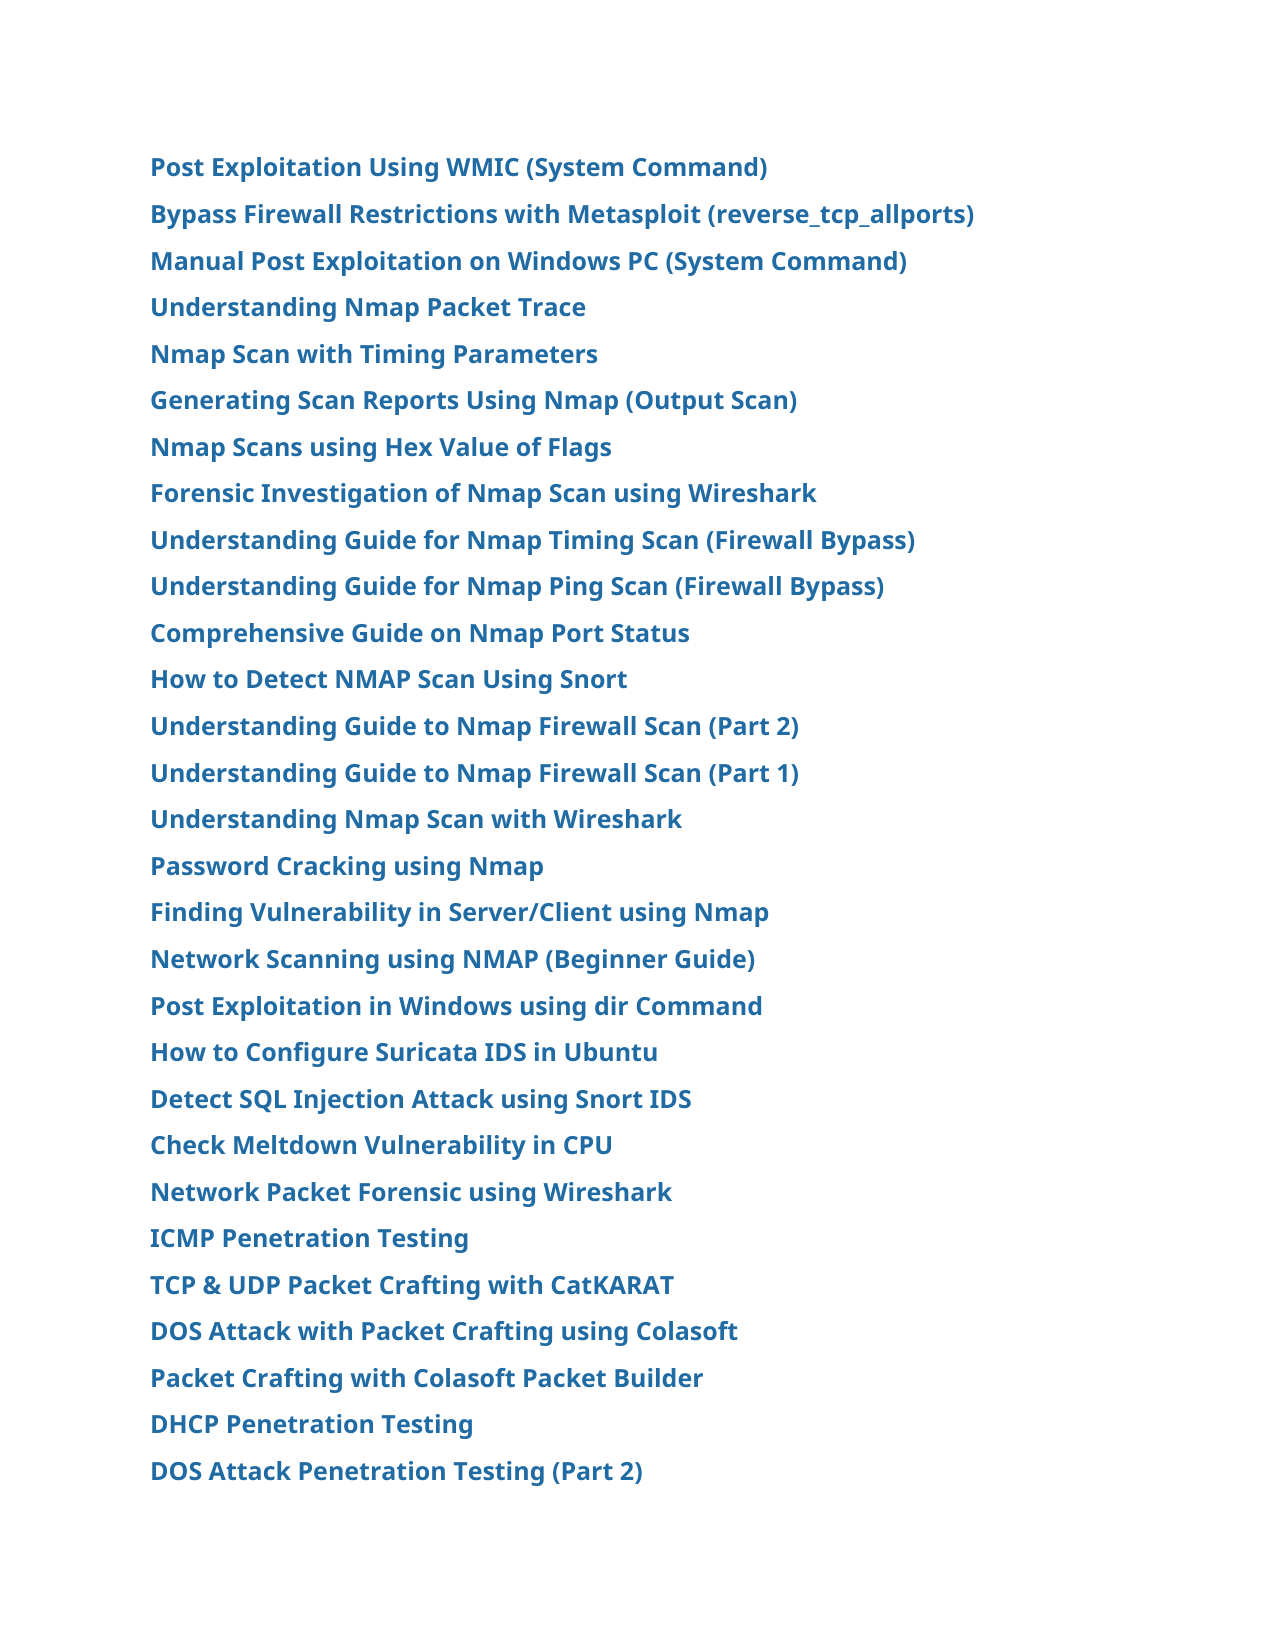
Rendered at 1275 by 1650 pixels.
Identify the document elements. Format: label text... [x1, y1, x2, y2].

text Understanding Guide for Nmap Ping Scan (Firewall Bypass) [150, 569, 1125, 603]
text Understanding Guide to Nmap Firewall Scan (Part 1) [150, 755, 1125, 789]
text Nmap Scan with Timing Parameters [150, 336, 1125, 370]
text Detect SQL Injection Attack using Snort IDS [150, 1081, 1125, 1115]
text Post Exploitation in Windows using dir Command [150, 988, 1125, 1022]
text How to Detect NMAP Scan Using Snort [150, 662, 1125, 696]
text Comprehensive Guide on Nmap Port Status [150, 616, 1125, 650]
text TCP & UDP Packet Crafting with CatKARAT [150, 1267, 1125, 1302]
text Nmap Scans using Hex Value of Flags [150, 429, 1125, 463]
text DOS Attack Penetration Testing (Part 2) [150, 1454, 1125, 1488]
text Password Cracking using Nmap [150, 848, 1125, 882]
text Understanding Nmap Scan with Wireshark [150, 802, 1125, 836]
text Understanding Guide for Nmap Timing Scan (Firewall Bypass) [150, 522, 1125, 557]
text Bypass Firewall Restrictions with Metasploit (reverse_tcp_allports) [150, 197, 1125, 231]
text ICMP Penetration Testing [150, 1221, 1125, 1255]
text How to Configure Suricata IDS in Ubuntu [150, 1035, 1125, 1069]
text Network Packet Forensic using Wireshark [150, 1174, 1125, 1208]
text Finding Vulnerability in Server/Client using Nmap [150, 895, 1125, 929]
text DHCP Penetration Testing [150, 1407, 1125, 1441]
text Packet Crafting with Colasoft Packet Builder [150, 1361, 1125, 1395]
text Network Scanning using NMAP (Beginner Guide) [150, 942, 1125, 976]
text Understanding Guide to Nmap Firewall Scan (Part 2) [150, 709, 1125, 743]
text Understanding Nmap Packet Trace [150, 290, 1125, 324]
text Manual Post Exploitation on Windows PC (System Command) [150, 243, 1125, 277]
text DOS Attack with Packet Crafting using Colasoft [150, 1314, 1125, 1348]
text Check Meltdown Vulnerability in CPU [150, 1128, 1125, 1162]
text Generating Scan Reports Using Nmap (Output Scan) [150, 383, 1125, 417]
text Post Exploitation Using WMIC (System Command) [150, 150, 1125, 184]
text Forensic Investigation of Nmap Scan using Wireshark [150, 476, 1125, 510]
